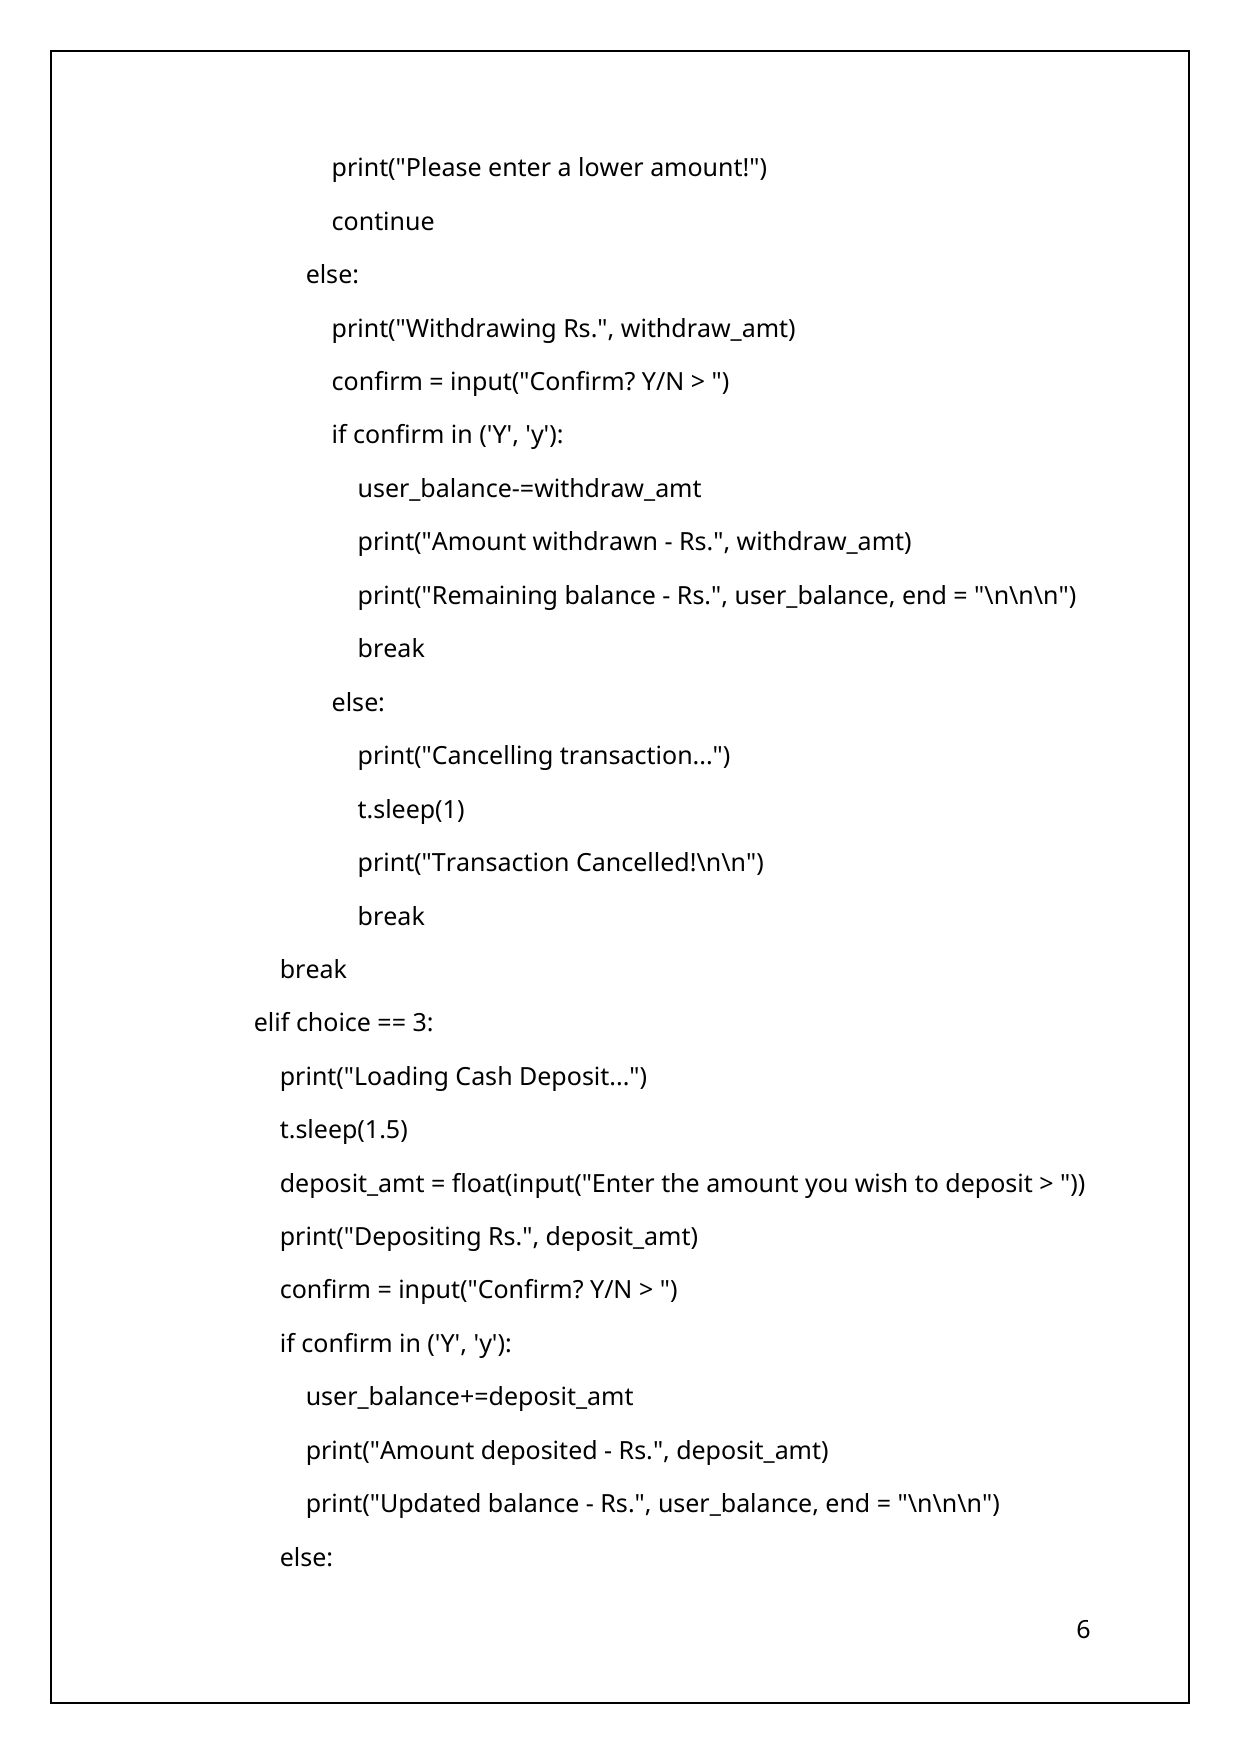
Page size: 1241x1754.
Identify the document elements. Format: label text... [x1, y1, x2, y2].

text elif choice == 3: [150, 1005, 1090, 1039]
text if confirm in ('Y', 'y'): [150, 1326, 1090, 1360]
text print("Cancelling transaction...") [150, 738, 1090, 772]
text deposit_amt = float(input("Enter the amount you wish to deposit > ")) [150, 1165, 1090, 1199]
text print("Remaining balance - Rs.", user_balance, end = "\n\n\n") [150, 577, 1090, 612]
text t.sleep(1.5) [150, 1112, 1090, 1146]
text confirm = input("Confirm? Y/N > ") [150, 364, 1090, 398]
text print("Please enter a lower amount!") [150, 150, 1090, 184]
text user_balance-=withdraw_amt [150, 471, 1090, 505]
text print("Depositing Rs.", deposit_amt) [150, 1219, 1090, 1253]
text print("Updated balance - Rs.", user_balance, end = "\n\n\n") [150, 1486, 1090, 1520]
text else: [150, 257, 1090, 291]
text else: [150, 684, 1090, 718]
text break [150, 898, 1090, 932]
text print("Amount deposited - Rs.", deposit_amt) [150, 1432, 1090, 1467]
text break [150, 631, 1090, 665]
text print("Transaction Cancelled!\n\n") [150, 845, 1090, 879]
text user_balance+=deposit_amt [150, 1379, 1090, 1413]
text else: [150, 1539, 1090, 1573]
text t.sleep(1) [150, 791, 1090, 825]
text print("Withdrawing Rs.", withdraw_amt) [150, 310, 1090, 344]
text break [150, 952, 1090, 986]
text if confirm in ('Y', 'y'): [150, 417, 1090, 451]
text print("Loading Cash Deposit...") [150, 1058, 1090, 1092]
text confirm = input("Confirm? Y/N > ") [150, 1272, 1090, 1306]
text print("Amount withdrawn - Rs.", withdraw_amt) [150, 524, 1090, 558]
text continue [150, 203, 1090, 237]
